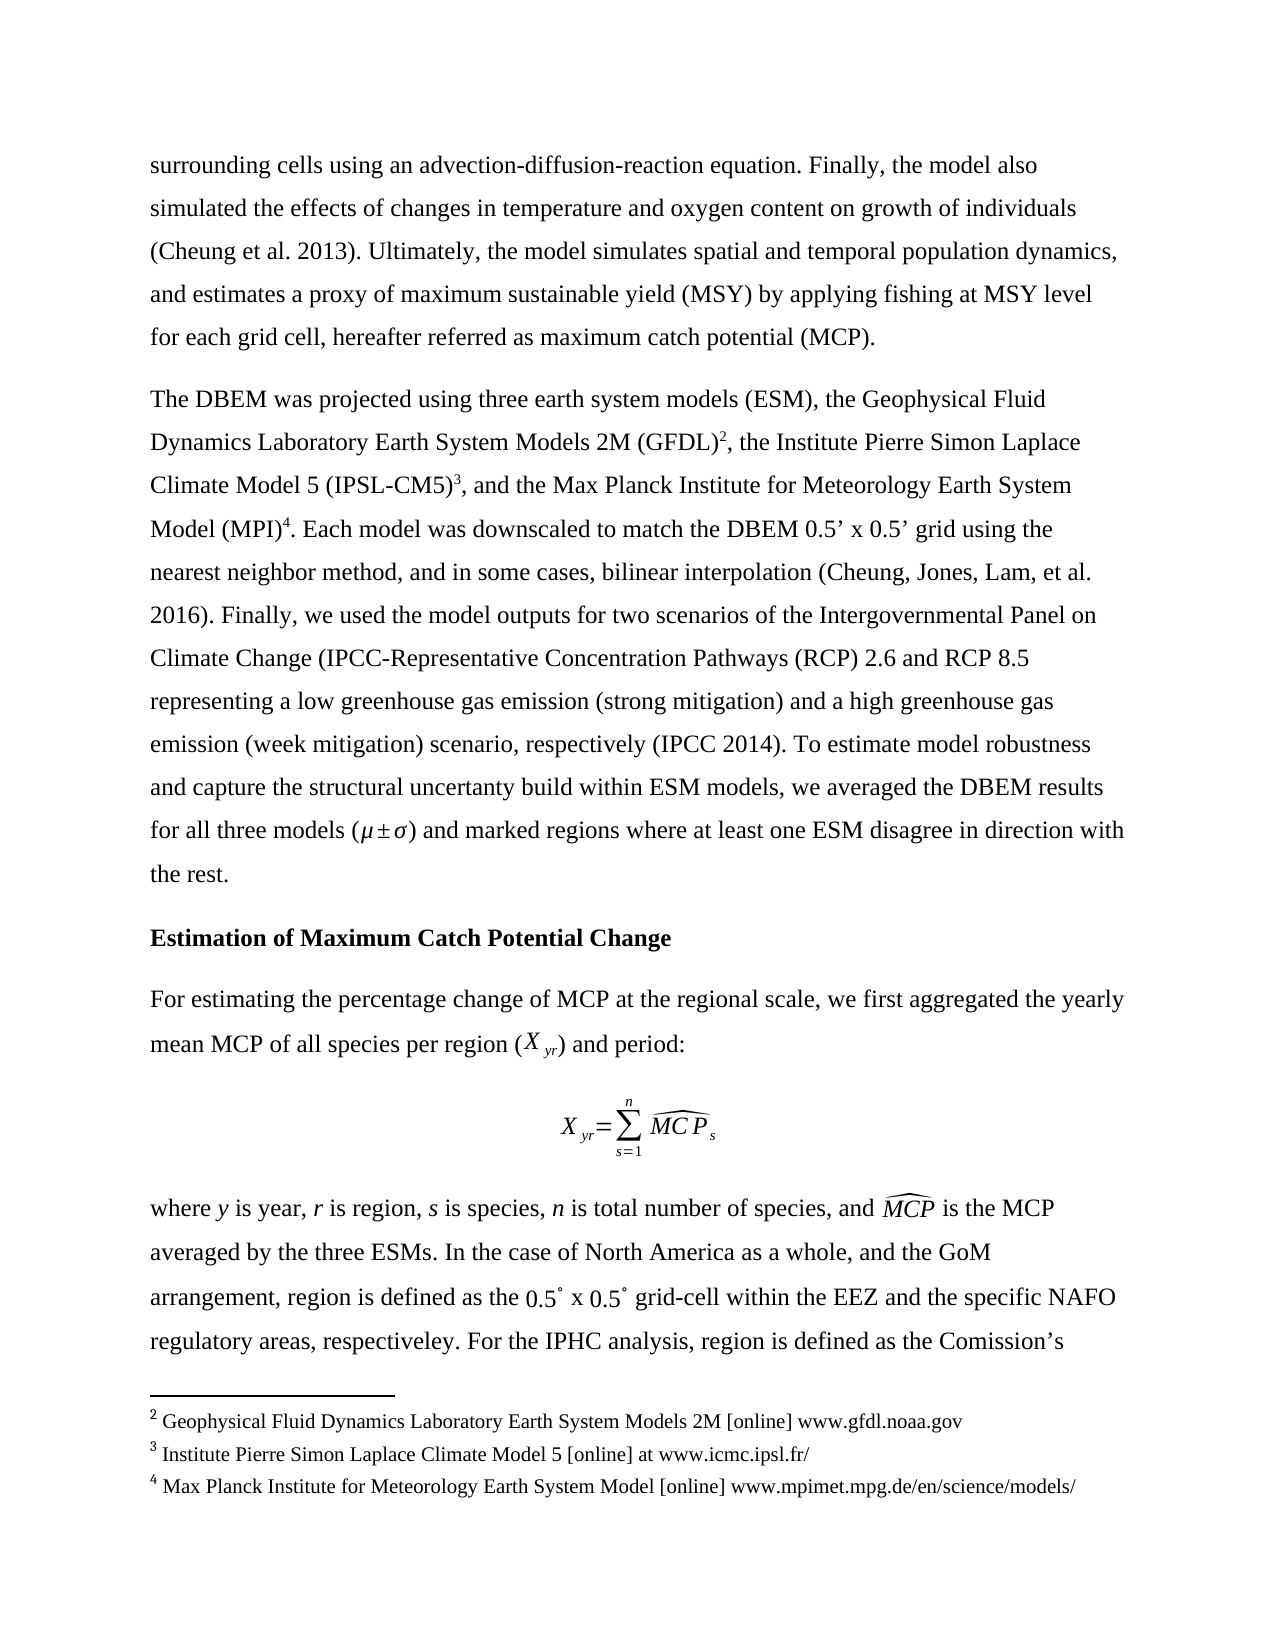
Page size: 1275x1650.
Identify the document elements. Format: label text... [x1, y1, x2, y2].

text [150, 150, 1125, 351]
subtitle Estimation of Maximum Catch Potential Change [150, 923, 1125, 951]
text The DBEM was projected using three earth system models (ESM), the Geophysical Fluid Dynamics Laboratory Earth System Models 2M (GFDL), the Institute Pierre Simon Laplace Climate Model 5 (IPSL-CM5), and the Max Planck Institute for Meteorology Earth System Model (MPI). Each model was downscaled to match the DBEM 0.5’ x 0.5’ grid using the nearest neighbor method, and in some cases, bilinear interpolation (Cheung, Jones, Lam, et al. 2016). Finally, we used the model outputs for two scenarios of the Intergovernmental Panel on Climate Change (IPCC-Representative Concentration Pathways (RCP) 2.6 and RCP 8.5 representing a low greenhouse gas emission (strong mitigation) and a high greenhouse gas emission (week mitigation) scenario, respectively (IPCC 2014). To estimate model robustness and capture the structural uncertanty build within ESM models, we averaged the DBEM results for all three models () and marked regions where at least one ESM disagree in direction with the rest. [150, 384, 1125, 887]
text For estimating the percentage change of MCP at the regional scale, we first aggregated the yearly mean MCP of all species per region () and period: [150, 984, 1125, 1059]
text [150, 1193, 1125, 1355]
